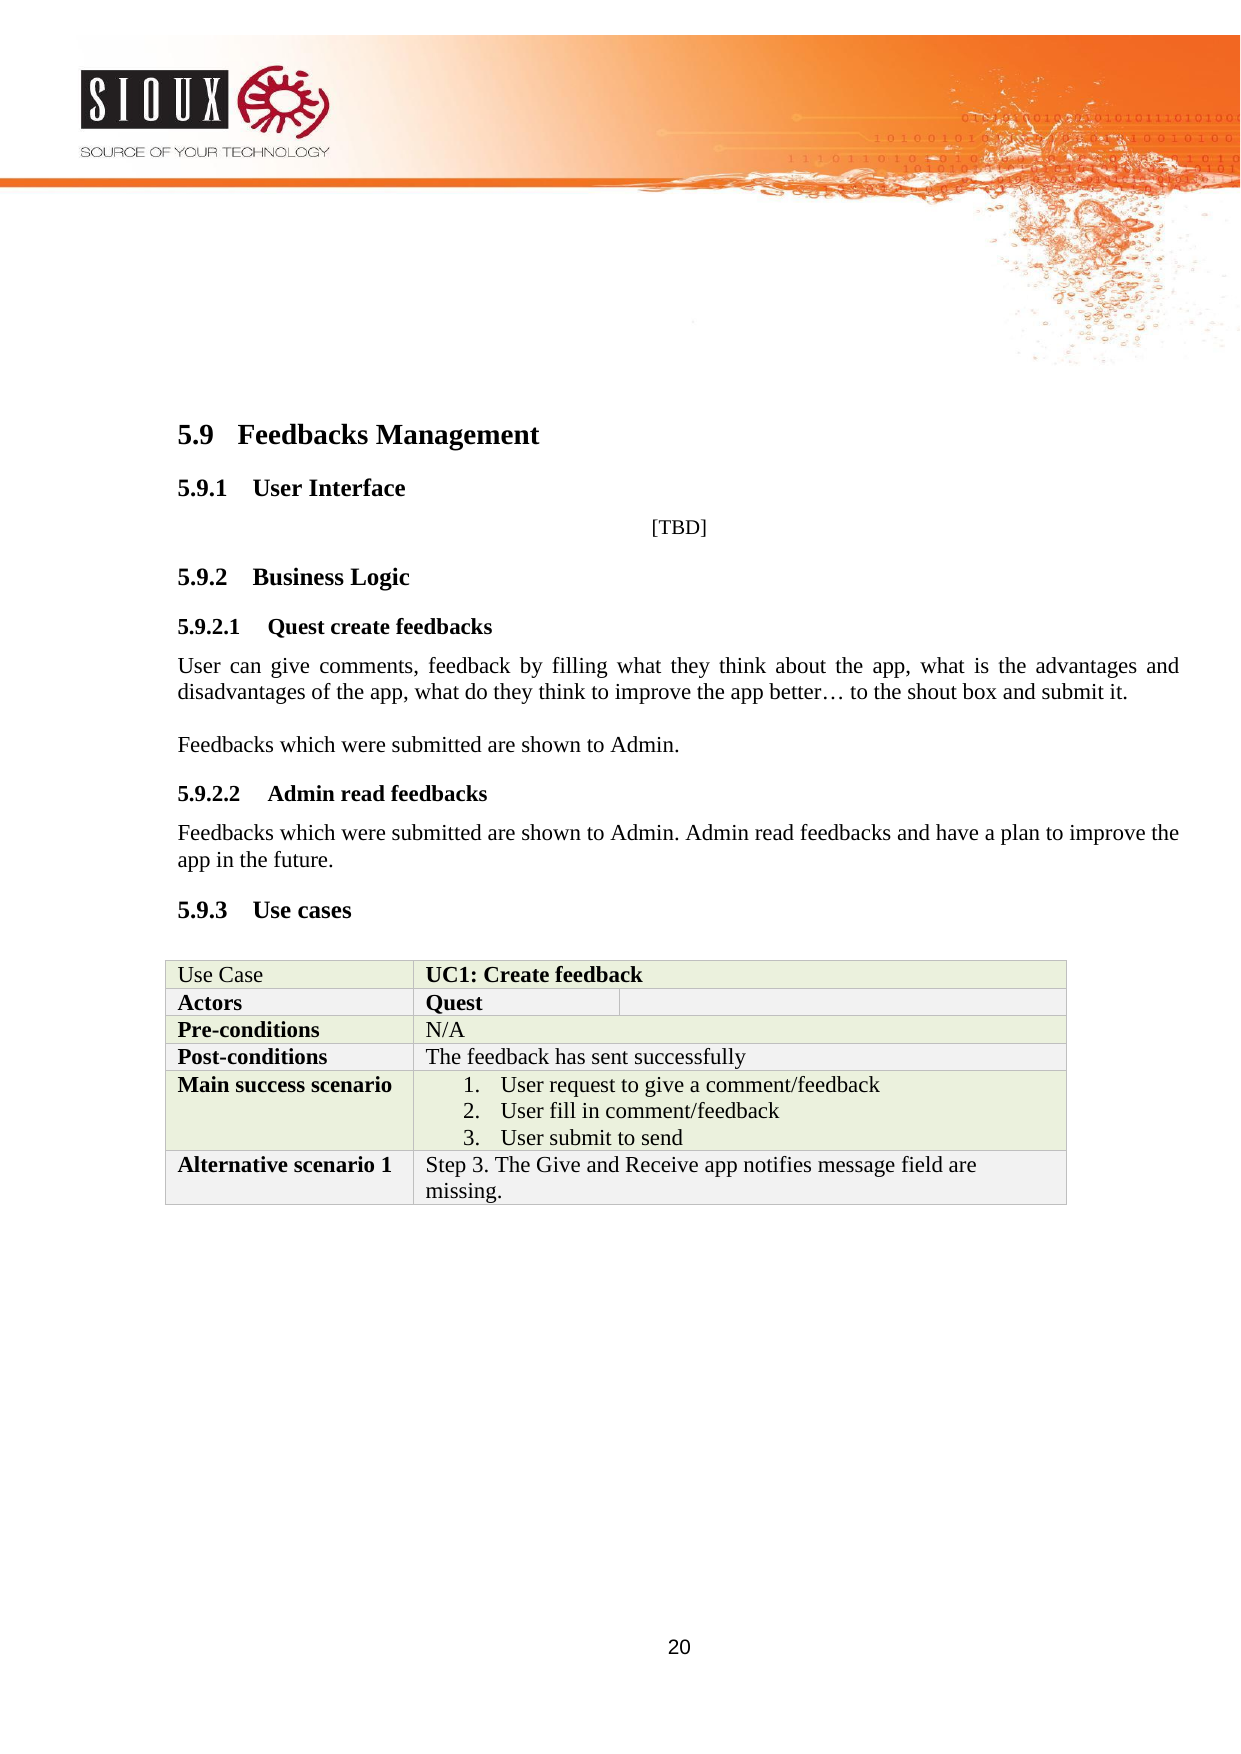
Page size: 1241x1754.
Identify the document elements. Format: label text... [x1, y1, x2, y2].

subtitle Business Logic [177, 562, 1181, 590]
table_cell The feedback has sent successfully [414, 1044, 1066, 1070]
table_cell N/A [414, 1016, 1066, 1042]
text Feedbacks which were submitted are shown to Admin. Admin read feedbacks and have a plan to improve the app in the future. [177, 819, 1181, 872]
text Feedbacks which were submitted are shown to Admin. [177, 731, 1181, 757]
table_cell Post-conditions [166, 1044, 413, 1070]
table_cell Step 3. The Give and Receive app notifies message field are missing. [414, 1151, 1066, 1204]
picture [0, 35, 1241, 371]
table_cell Alternative scenario 1 [166, 1151, 413, 1204]
subtitle Quest create feedbacks [177, 613, 1181, 639]
table_cell [620, 989, 1066, 1015]
text User can give comments, feedback by filling what they think about the app, what is the advantages and disadvantages of the app, what do they think to improve the app better… to the shout box and submit it. [177, 652, 1181, 705]
table_cell Quest [414, 989, 619, 1015]
table_header UC1: Create feedback [414, 961, 1066, 988]
subtitle Use cases [177, 895, 1181, 924]
table_cell Main success scenario [166, 1071, 413, 1150]
subtitle Feedbacks Management [177, 193, 1181, 450]
subtitle User Interface [177, 473, 1181, 502]
table_cell Actors [166, 989, 413, 1015]
table_cell Pre-conditions [166, 1016, 413, 1042]
table_header Use Case [166, 961, 413, 988]
subtitle Admin read feedbacks [177, 780, 1181, 807]
table_cell User request to give a comment/feedback User fill in comment/feedback User submit to send [414, 1071, 1066, 1150]
text [TBD] [177, 514, 1181, 539]
